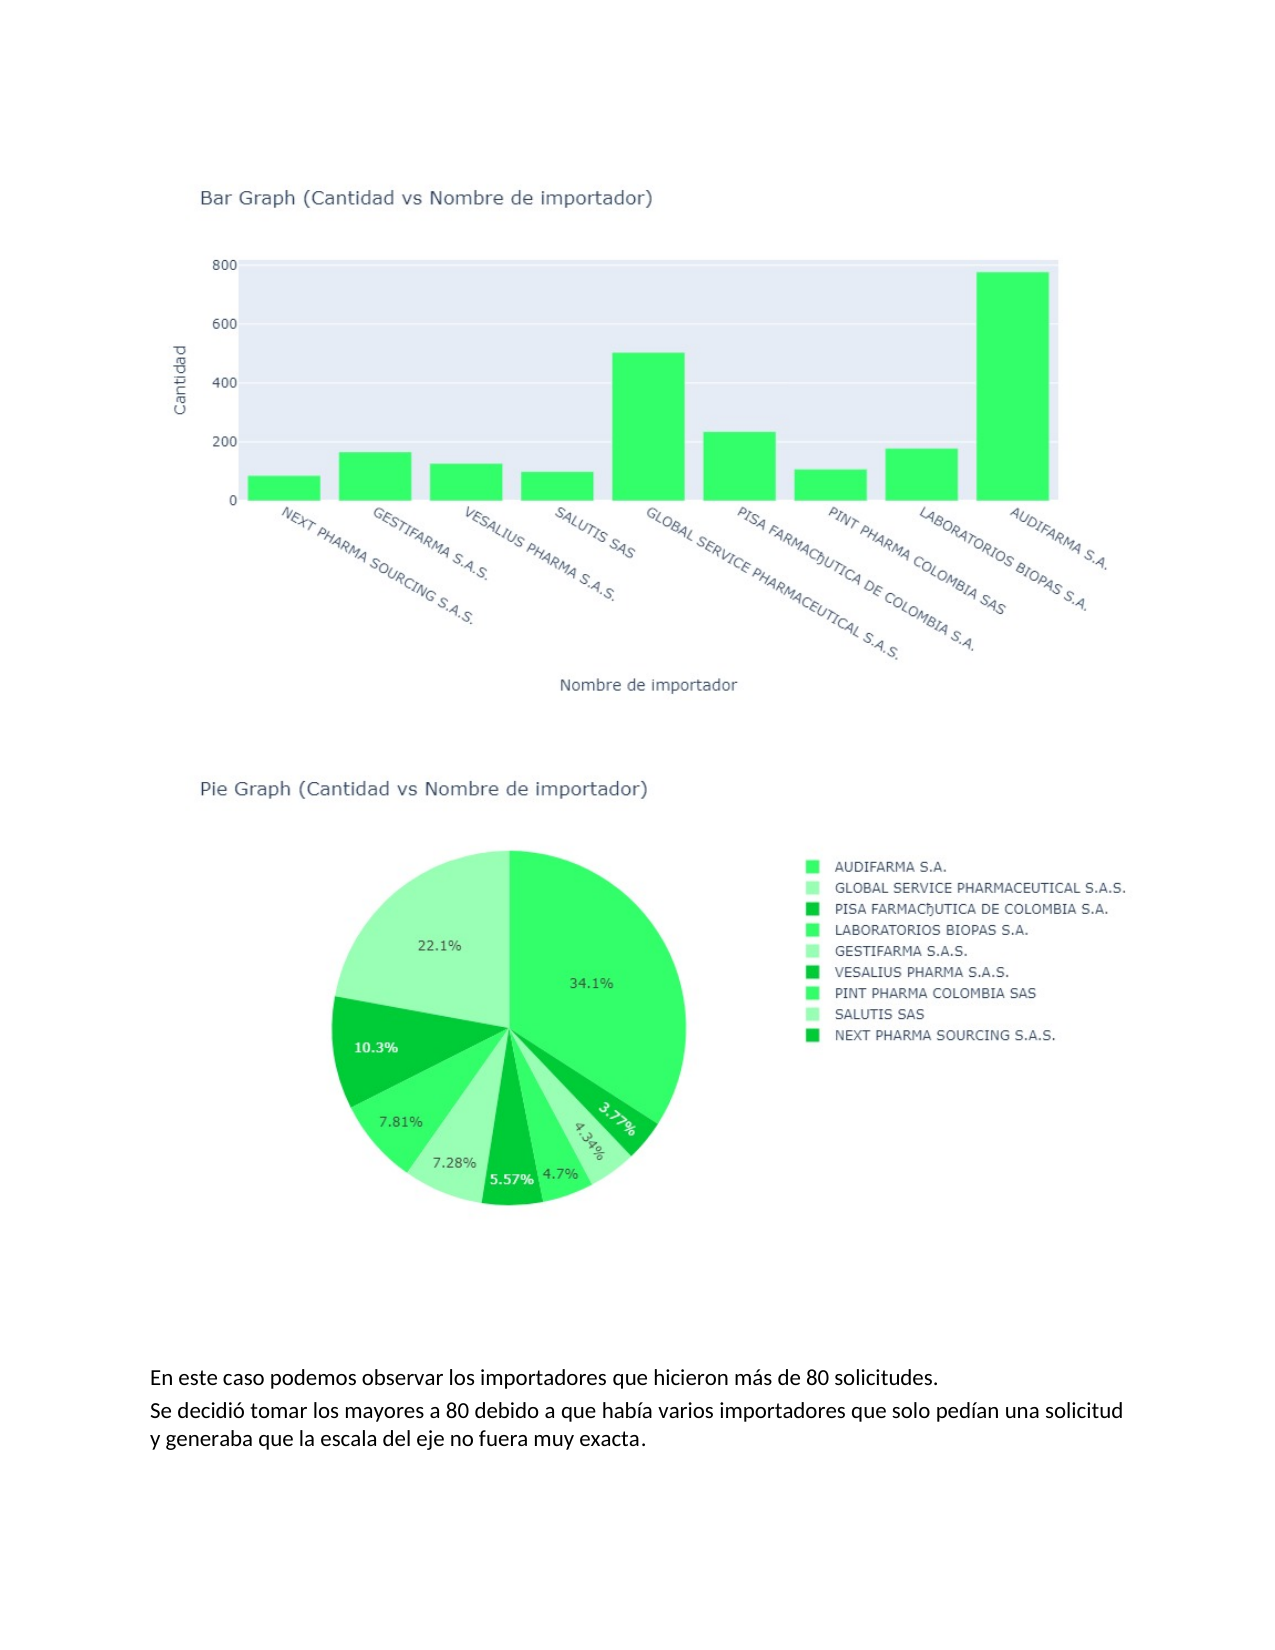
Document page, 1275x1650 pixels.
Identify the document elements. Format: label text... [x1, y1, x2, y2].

subtitle Se decidió tomar los mayores a 80 debido a que había varios importadores que solo pedían una solicitud y generaba que la escala del eje no fuera muy exacta. [150, 1396, 1125, 1452]
subtitle En este caso podemos observar los importadores que hicieron más de 80 solicitudes. [150, 1363, 1125, 1391]
picture [150, 150, 1147, 704]
picture [150, 740, 1146, 1294]
